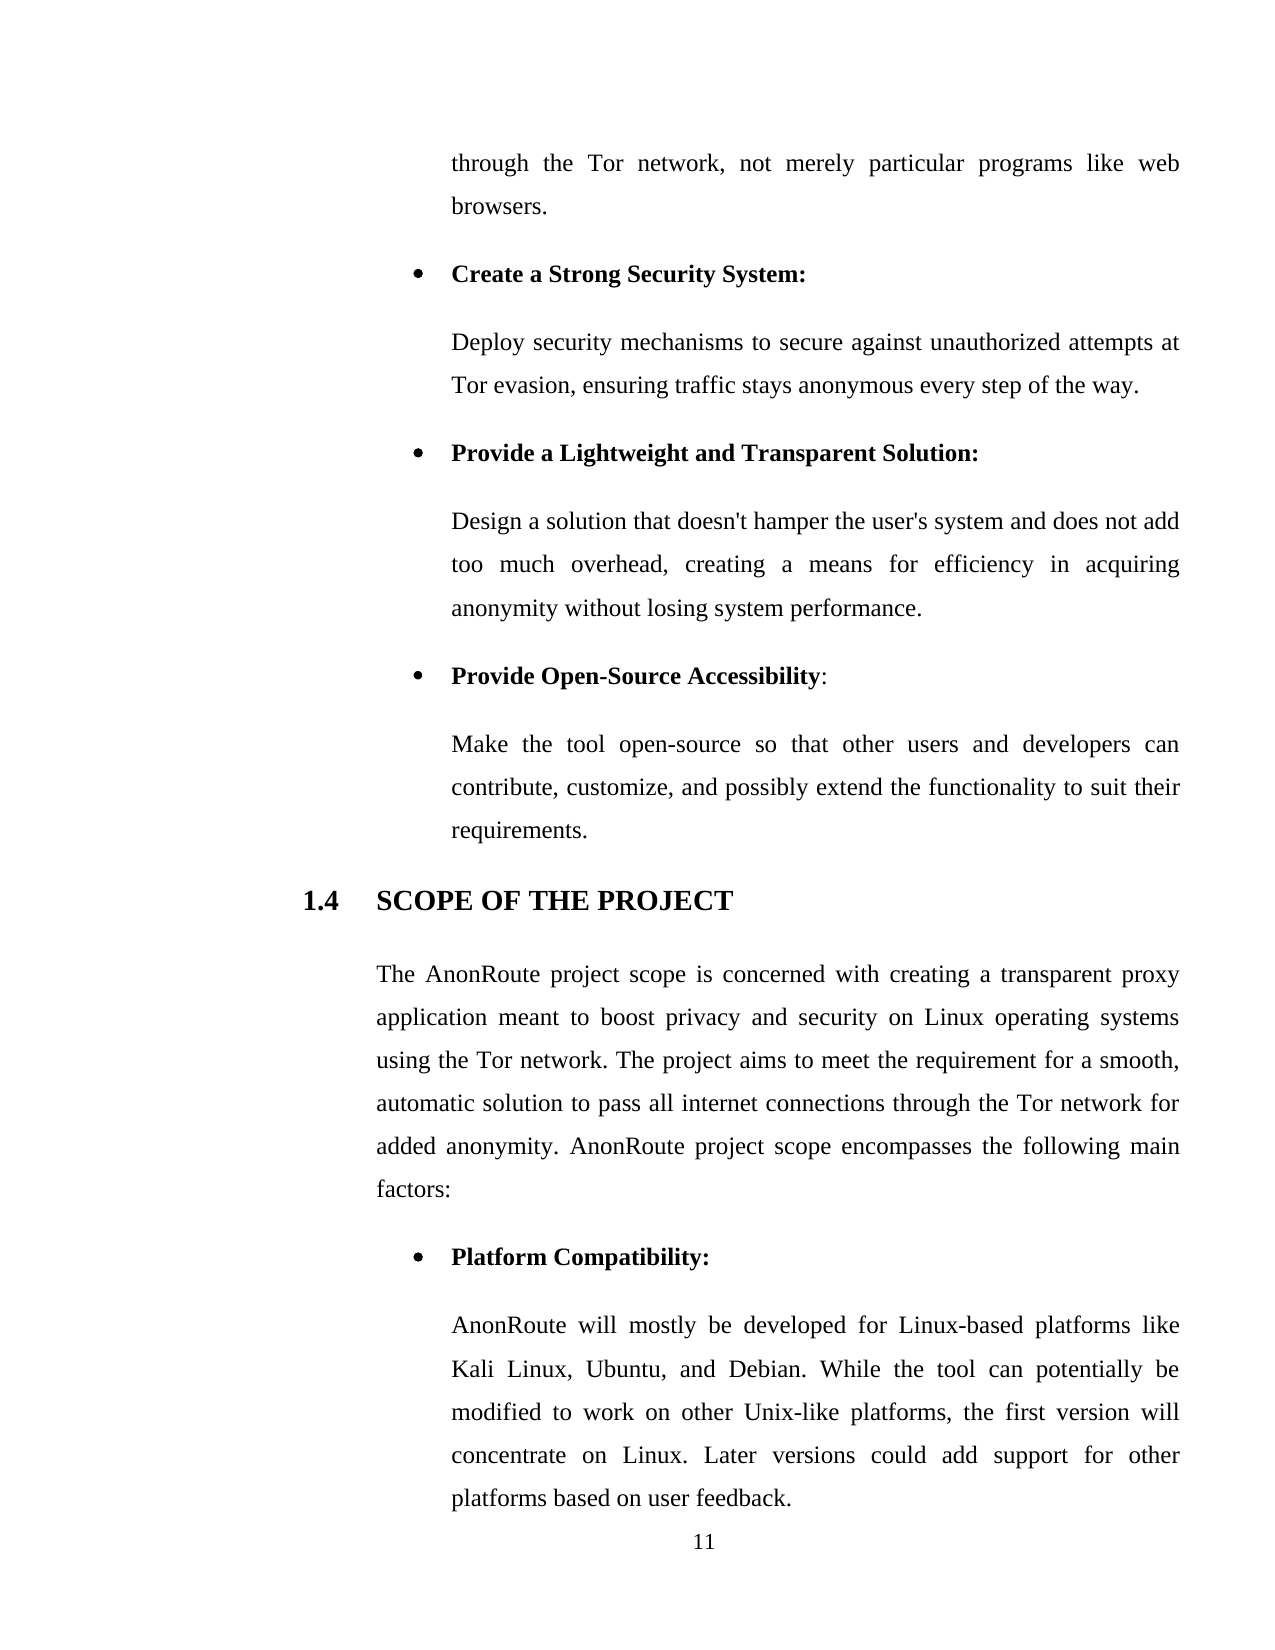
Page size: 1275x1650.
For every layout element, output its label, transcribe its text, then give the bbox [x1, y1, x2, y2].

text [451, 148, 1181, 219]
text AnonRoute will mostly be developed for Linux-based platforms like Kali Linux, Ubuntu, and Debian. While the tool can potentially be modified to work on other Unix-like platforms, the first version will concentrate on Linux. Later versions could add support for other platforms based on user feedback. [451, 1311, 1181, 1512]
list Platform Compatibility: [414, 1242, 1181, 1271]
text Design a solution that doesn't hamper the user's system and does not add too much overhead, creating a means for efficiency in acquiring anonymity without losing system performance. [451, 506, 1181, 621]
text Deploy security mechanisms to secure against unauthorized attempts at Tor evasion, ensuring traffic stays anonymous every step of the way. [451, 327, 1181, 399]
text The AnonRoute project scope is concerned with creating a transparent proxy application meant to boost privacy and security on Linux operating systems using the Tor network. The project aims to meet the requirement for a smooth, automatic solution to pass all internet connections through the Tor network for added anonymity. AnonRoute project scope encompasses the following main factors: [376, 959, 1181, 1203]
list Create a Strong Security System: [414, 259, 1181, 288]
list SCOPE OF THE PROJECT [339, 883, 1181, 917]
text Make the tool open-source so that other users and developers can contribute, customize, and possibly extend the functionality to suit their requirements. [451, 729, 1181, 844]
list Provide a Lightweight and Transparent Solution: [414, 438, 1181, 467]
list Provide Open-Source Accessibility: [414, 661, 1181, 689]
